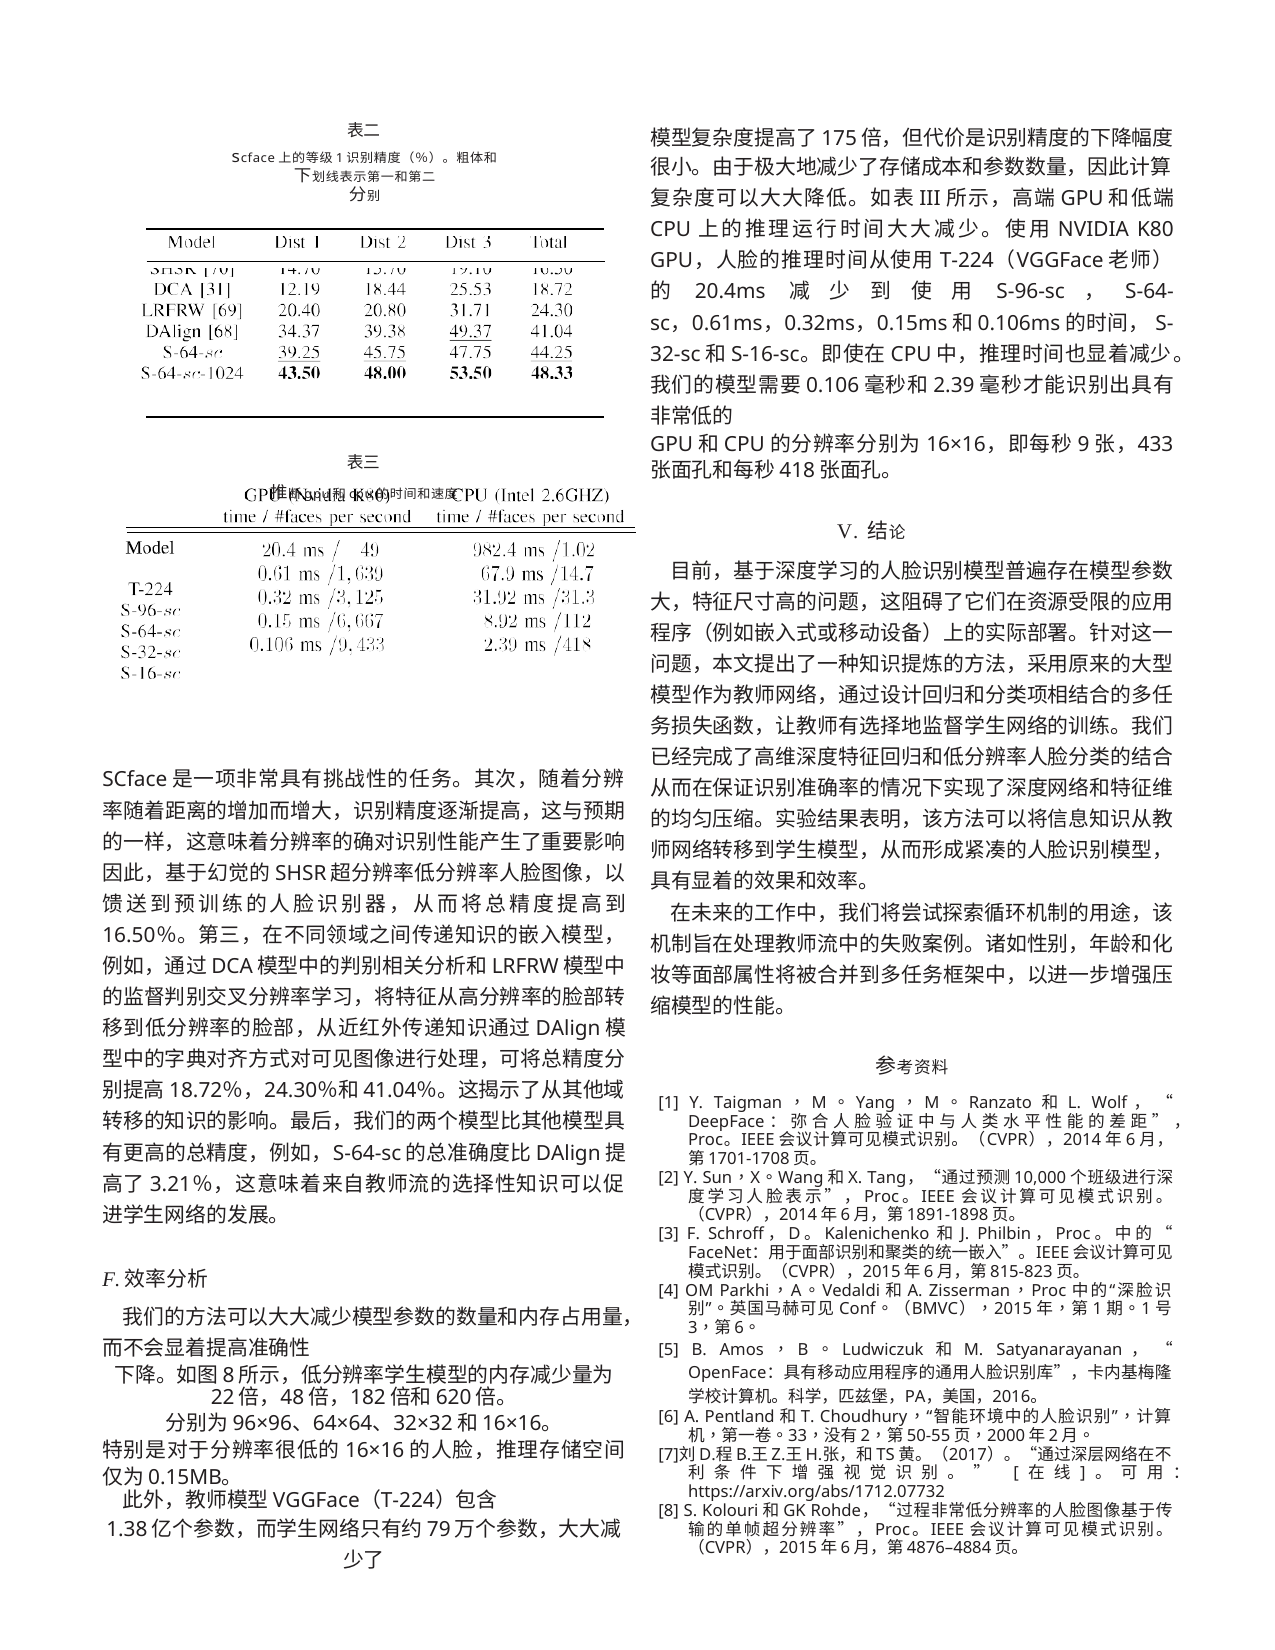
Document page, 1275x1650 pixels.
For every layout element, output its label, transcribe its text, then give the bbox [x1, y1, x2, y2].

list 结论 [837, 516, 1185, 545]
picture [141, 268, 573, 379]
picture [121, 582, 180, 679]
picture [250, 540, 594, 656]
text 在未来的工作中，我们将尝试探索循环机制的用途，该机制旨在处理教师流中的失败案例。诸如性别，年龄和化妆等面部属性将被合并到多任务框架中，以进一步增强压缩模型的性能。 [650, 896, 1173, 1019]
picture [223, 503, 624, 526]
text 复杂度可以大大降低。如表III所示，高端GPU和低端CPU上的推理运行时间大大减少。使用NVIDIA K80 GPU，人脸的推理时间从使用T-224（VGGFace老师）的20.4ms减少到使用S-96-sc，S-64-sc，0.61ms，0.32ms，0.15ms和0.106ms的时间， S-32-sc和S-16-sc。即使在CPU中，推理时间也显着减少。我们的模型需要0.106毫秒和2.39毫秒才能识别出具有非常低的 [650, 181, 1174, 429]
picture [167, 236, 567, 248]
text scface上的等级1识别精度（％）。粗体和 [102, 147, 626, 166]
text 表二 [101, 117, 626, 142]
text 表三 [101, 449, 626, 473]
text 1.38亿个参数，而学生网络只有约79万个参数，大大减少了 [102, 1512, 625, 1574]
text 推断gpu和cpu的时间和速度 [102, 479, 626, 503]
text [4] OM Parkhi，A。Vedaldi和A. Zisserman，Proc中的“深脸识别”。英国马赫可见Conf。（BMVC），2015年，第1期。1号3，第6。 [658, 1281, 1172, 1337]
text 参考资料 [637, 1051, 1185, 1079]
text 特别是对于分辨率很低的16×16的人脸，推理存储空间仅为0.15MB。 [102, 1436, 626, 1490]
text 分别 [103, 185, 626, 204]
text [6] A. Pentland和T. Choudhury，“智能环境中的人脸识别”，计算机，第一卷。33，没有2，第50-55页，2000年2月。 [658, 1407, 1173, 1445]
text 下划线表示第一和第二 [103, 166, 626, 185]
text [5] B. Amos，B。Ludwiczuk和M. Satyanarayanan，“ OpenFace：具有移动应用程序的通用人脸识别库”，卡内基梅隆学校计算机。科学，匹兹堡，PA，美国，2016。 [658, 1337, 1173, 1407]
list 效率分析 [102, 1264, 626, 1292]
text [2] Y. Sun，X。Wang和X. Tang，“通过预测10,000个班级进行深度学习人脸表示”，Proc。IEEE会议计算可见模式识别。（CVPR），2014年6月，第1891-1898页。 [658, 1168, 1173, 1224]
text [3] F. Schroff，D。Kalenichenko和J. Philbin，Proc。中的“ FaceNet：用于面部识别和聚类的统一嵌入”。IEEE会议计算可见模式识别。（CVPR），2015年6月，第815-823页。 [658, 1224, 1173, 1281]
text 下降。如图8所示，低分辨率学生模型的内存减少量为22倍，48倍，182倍和620倍。 [102, 1364, 626, 1411]
text GPU和CPU的分辨率分别为16×16，即每秒9张，433张面孔和每秒418张面孔。 [650, 430, 1173, 484]
text [1] Y. Taigman，M。Yang，M。Ranzato和L. Wolf，“ DeepFace：弥合人脸验证中与人类水平性能的差距”，Proc。IEEE会议计算可见模式识别。（CVPR），2014年6月，第1701-1708页。 [658, 1093, 1173, 1168]
text 分别为96×96、64×64、32×32和16×16。 [102, 1411, 626, 1436]
text 模型复杂度提高了175倍，但代价是识别精度的下降幅度很小。由于极大地减少了存储成本和参数数量，因此计算 [650, 123, 1174, 180]
text 目前，基于深度学习的人脸识别模型普遍存在模型参数大，特征尺寸高的问题，这阻碍了它们在资源受限的应用程序（例如嵌入式或移动设备）上的实际部署。针对这一问题，本文提出了一种知识提炼的方法，采用原来的大型模型作为教师网络，通过设计回归和分类项相结合的多任务损失函数，让教师有选择地监督学生网络的训练。我们已经完成了高维深度特征回归和低分辨率人脸分类的结合，从而在保证识别准确率的情况下实现了深度网络和特征维的均匀压缩。实验结果表明，该方法可以将信息知识从教师网络转移到学生模型，从而形成紧凑的人脸识别模型，具有显着的效果和效率。 [650, 554, 1174, 895]
text SCface是一项非常具有挑战性的任务。其次，随着分辨率随着距离的增加而增大，识别精度逐渐提高，这与预期的一样，这意味着分辨率的确对识别性能产生了重要影响。因此，基于幻觉的SHSR超分辨率低分辨率人脸图像，以馈送到预训练的人脸识别器，从而将总精度提高到16.50％。第三，在不同领域之间传递知识的嵌入模型，例如，通过DCA模型中的判别相关分析和LRFRW模型中的监督判别交叉分辨率学习，将特征从高分辨率的脸部转移到低分辨率的脸部，从近红外传递知识通过DAlign模型中的字典对齐方式对可见图像进行处理，可将总精度分别提高18.72％，24.30％和41.04％。这揭示了从其他域转移的知识的影响。最后，我们的两个模型比其他模型具有更高的总精度，例如，S-64-sc的总准确度比DAlign提高了3.21％，这意味着来自教师流的选择性知识可以促进学生网络的发展。 [102, 763, 626, 1228]
text [8] S. Kolouri和GK Rohde，“过程非常低分辨率的人脸图像基于传输的单帧超分辨率”，Proc。IEEE会议计算可见模式识别。（CVPR），2015年6月，第4876–4884页。 [658, 1501, 1173, 1557]
text 我们的方法可以大大减少模型参数的数量和内存占用量，而不会显着提高准确性 [102, 1300, 626, 1362]
text [7]刘D.程B.王Z.王H.张，和TS黄。（2017）。“通过深层网络在不利条件下增强视觉识别。” [在线]。可用：https://arxiv.org/abs/1712.07732 [658, 1445, 1173, 1501]
text 此外，教师模型VGGFace（T-224）包含 [102, 1490, 626, 1512]
